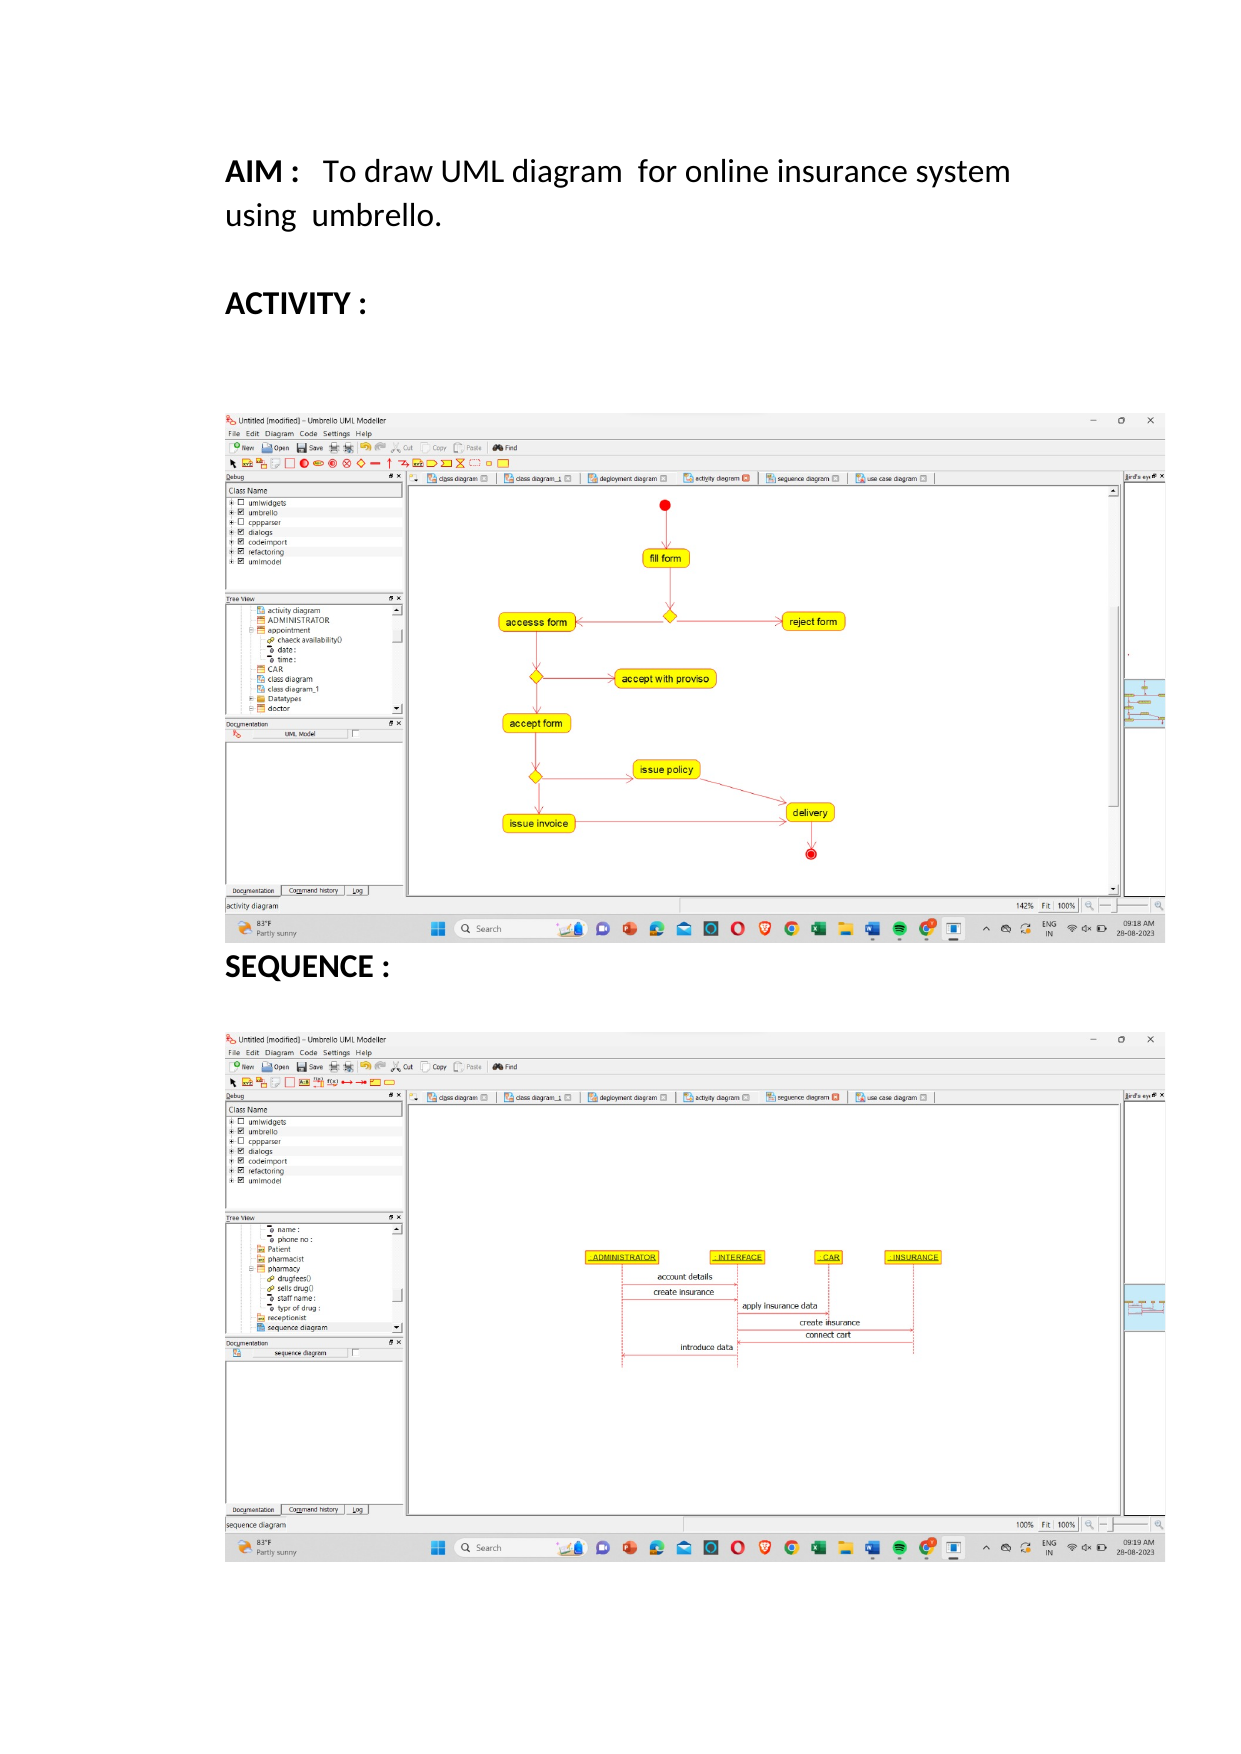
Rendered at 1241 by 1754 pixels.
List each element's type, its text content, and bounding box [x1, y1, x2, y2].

picture [225, 413, 1166, 943]
list SEQUENCE : [225, 945, 1090, 986]
picture [225, 1032, 1166, 1562]
list ACTIVITY : [225, 282, 1090, 323]
list AIM : To draw UML diagram for online insurance system using umbrello. [225, 150, 1090, 235]
